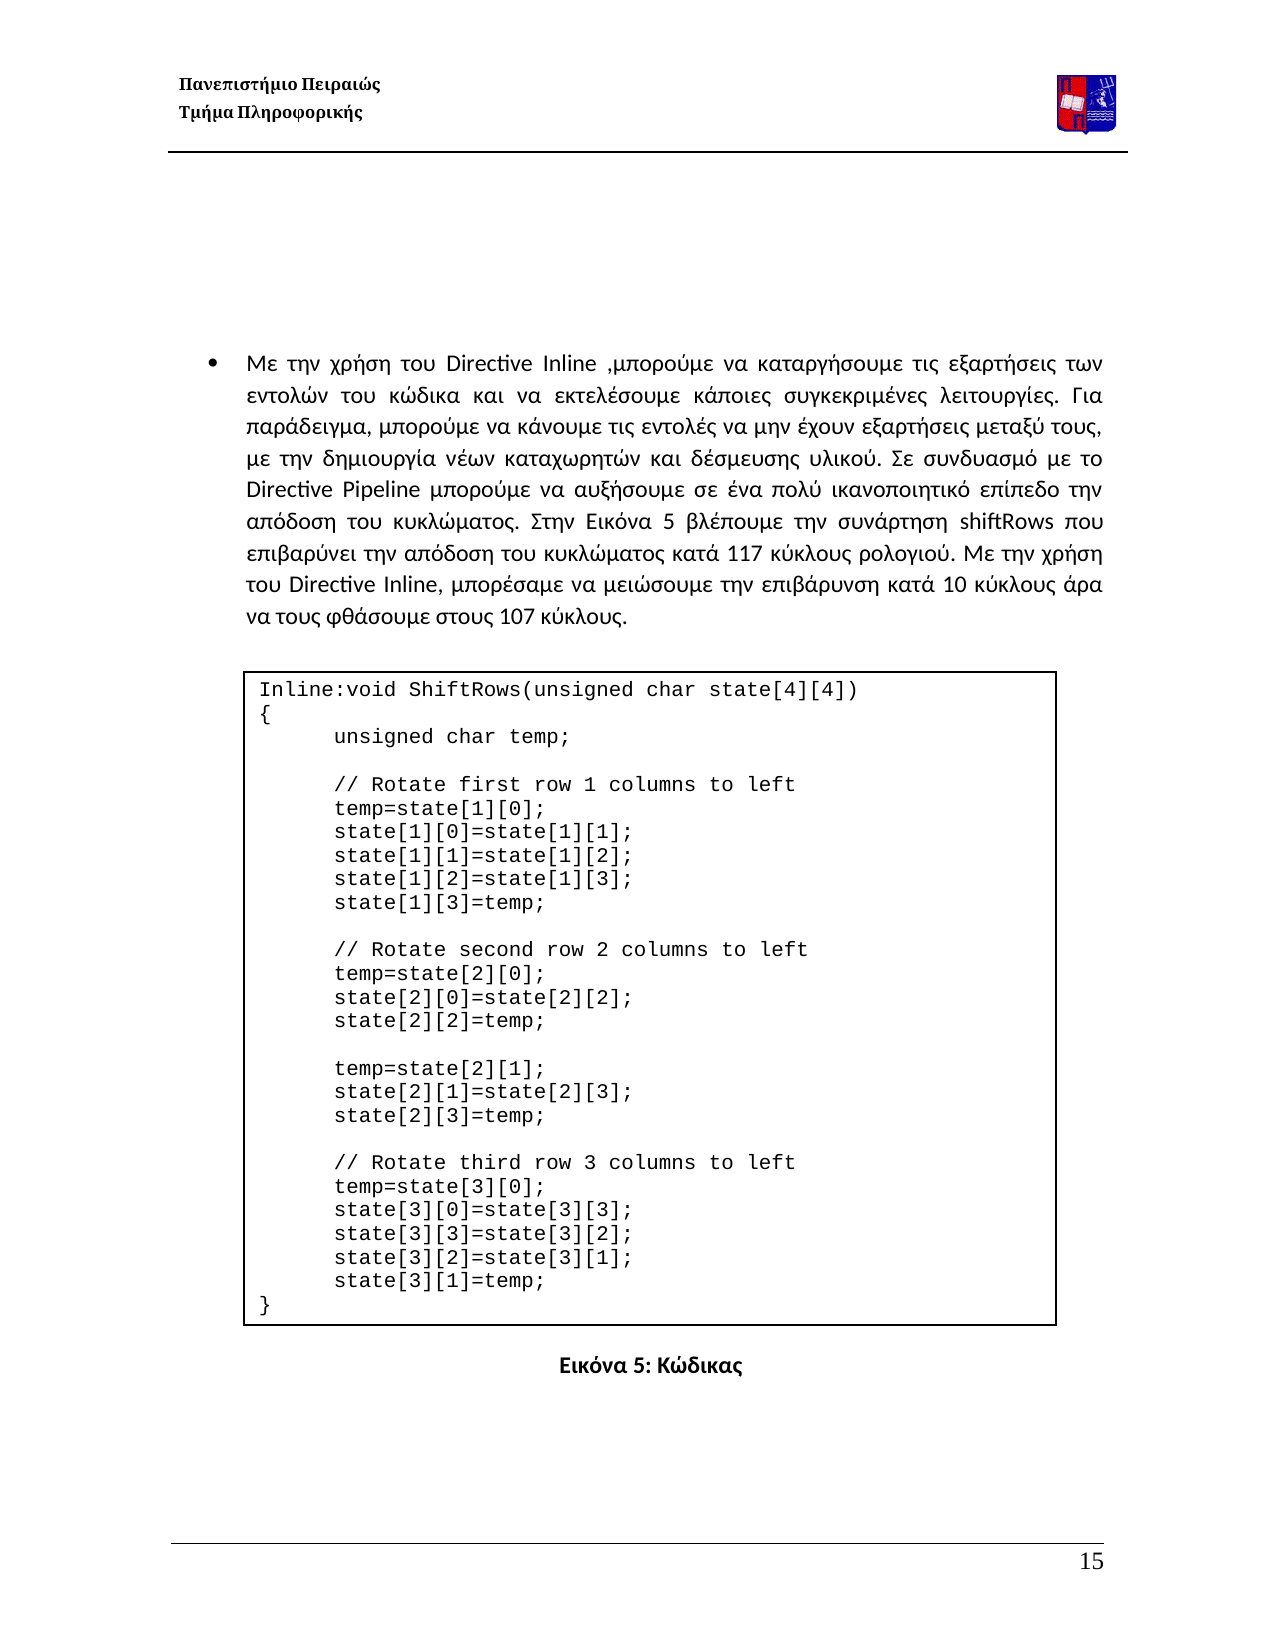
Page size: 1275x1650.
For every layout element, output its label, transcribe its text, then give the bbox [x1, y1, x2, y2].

list Με την χρήση του Directive Inline ,μπορούμε να καταργήσουμε τις εξαρτήσεις των εντολών του κώδικα και να εκτελέσουμε κάποιες συγκεκριμένες λειτουργίες. Για παράδειγμα, μπορούμε να κάνουμε τις εντολές να μην έχουν εξαρτήσεις μεταξύ τους, με την δημιουργία νέων καταχωρητών και δέσμευσης υλικού. Σε συνδυασμό με το Directive Pipeline μπορούμε να αυξήσουμε σε ένα πολύ ικανοποιητικό επίπεδο την απόδοση του κυκλώματος. Στην Εικόνα 5 βλέπουμε την συνάρτηση shiftRows που επιβαρύνει την απόδοση του κυκλώματος κατά 117 κύκλους ρολογιού. Με την χρήση του Directive Inline, μπορέσαμε να μειώσουμε την επιβάρυνση κατά 10 κύκλους άρα να τους φθάσουμε στους 107 κύκλους. [209, 348, 1104, 630]
picture [1057, 75, 1117, 135]
